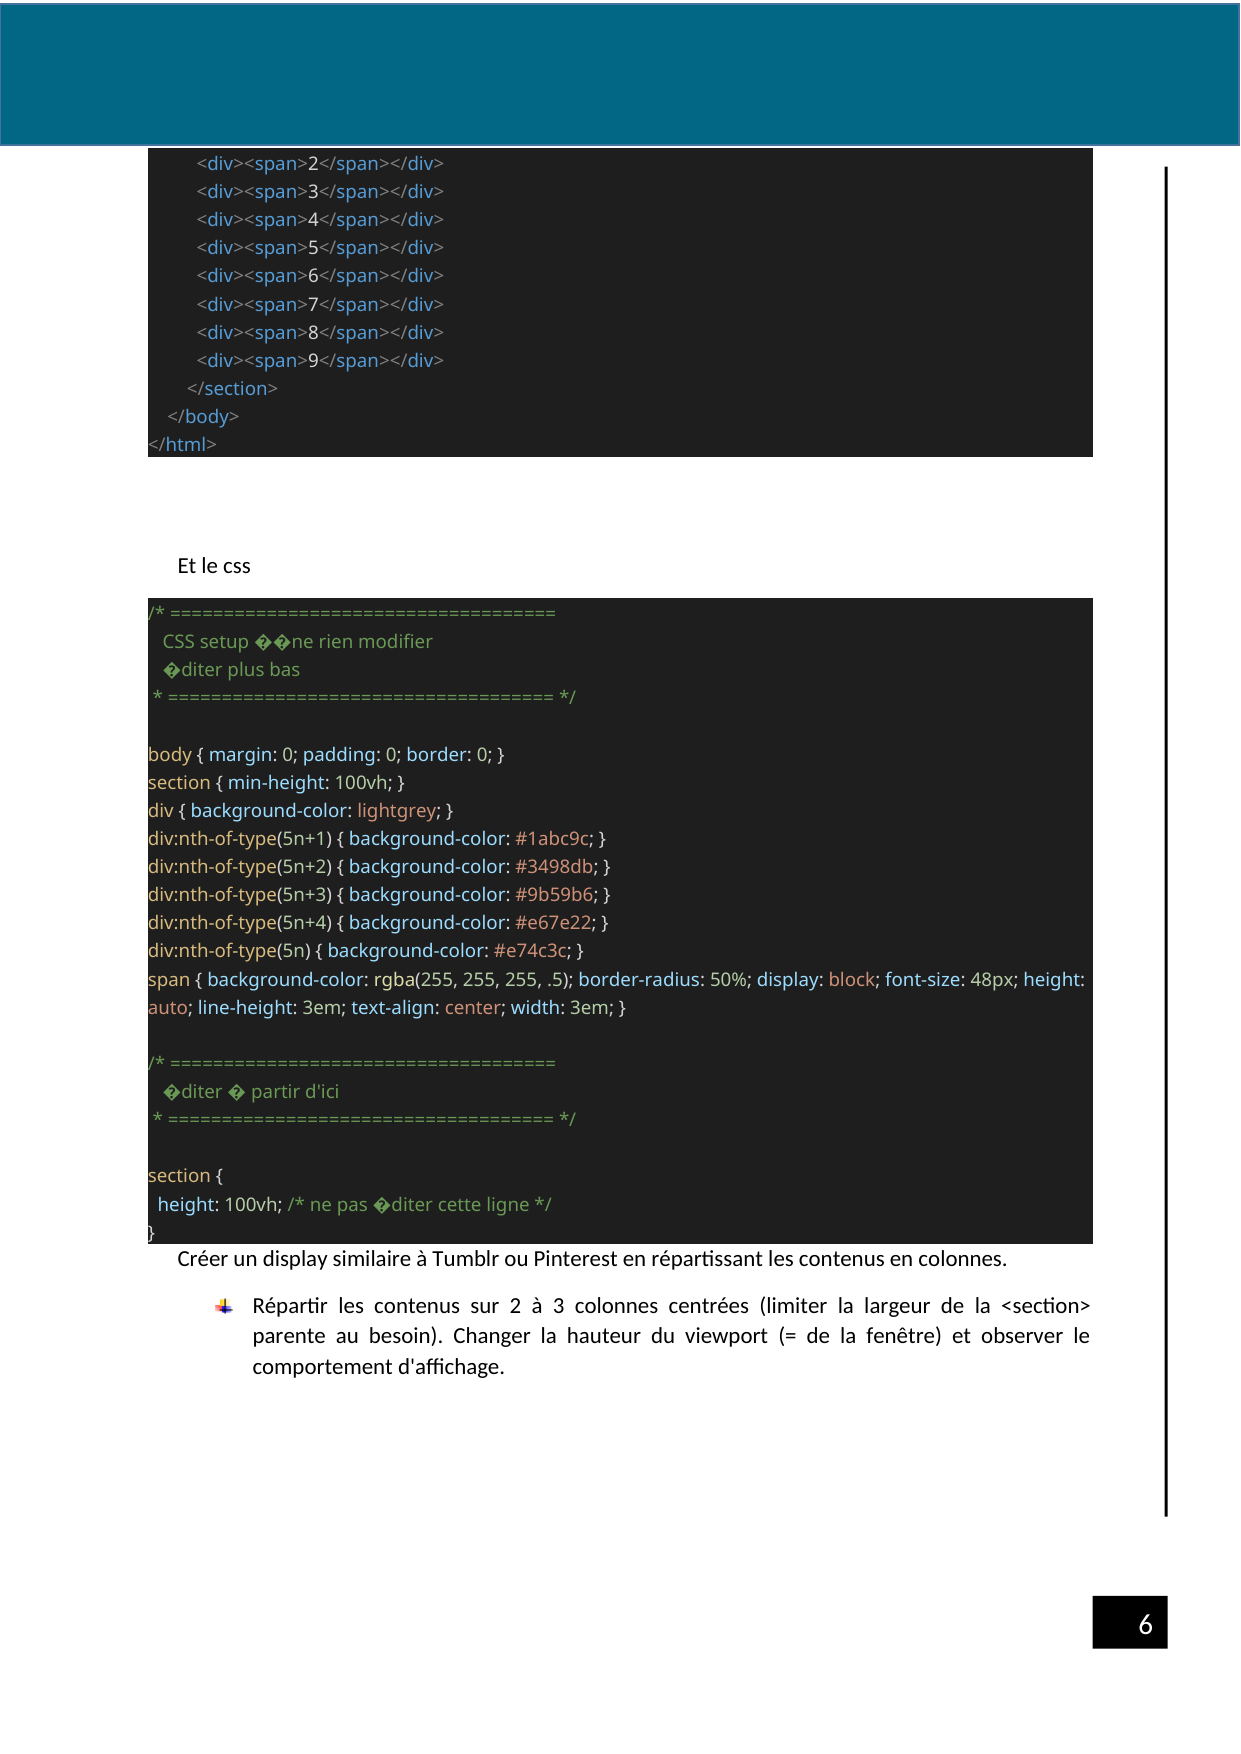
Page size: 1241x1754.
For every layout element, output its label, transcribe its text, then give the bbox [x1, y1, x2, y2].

text div:nth-of-type(5n+2) { background-color: #3498db; } [148, 851, 1093, 879]
text </body> [148, 401, 1093, 429]
text <div><span>2</span></div> [148, 148, 1093, 176]
text <div><span>8</span></div> [148, 316, 1093, 344]
text </section> [148, 373, 1093, 401]
text span { background-color: rgba(255, 255, 255, .5); border-radius: 50%; display: block; font-size: 48px; height: auto; line-height: 3em; text-align: center; width: 3em; } [148, 963, 1093, 1019]
text <div><span>3</span></div> [148, 176, 1093, 204]
text Et le css [148, 551, 1093, 579]
text section { [148, 1160, 1093, 1188]
text <div><span>4</span></div> [148, 204, 1093, 232]
text } [148, 1216, 1093, 1244]
text height: 100vh; /* ne pas �diter cette ligne */ [148, 1188, 1093, 1216]
text div:nth-of-type(5n+4) { background-color: #e67e22; } [148, 907, 1093, 935]
text CSS setup ��ne rien modifier [148, 626, 1093, 654]
text <div><span>6</span></div> [148, 260, 1093, 288]
text body { margin: 0; padding: 0; border: 0; } [148, 738, 1093, 766]
text </html> [148, 429, 1093, 457]
text �diter � partir d'ici [148, 1076, 1093, 1104]
text div:nth-of-type(5n) { background-color: #e74c3c; } [148, 935, 1093, 963]
text �diter plus bas [148, 654, 1093, 682]
text /* ==================================== [148, 1048, 1093, 1076]
text Créer un display similaire à Tumblr ou Pinterest en répartissant les contenus en colonnes. [148, 1244, 1093, 1272]
text * ==================================== */ [148, 1104, 1093, 1132]
text div { background-color: lightgrey; } [148, 794, 1093, 823]
text section { min-height: 100vh; } [148, 766, 1093, 794]
text * ==================================== */ [148, 682, 1093, 710]
text <div><span>7</span></div> [148, 288, 1093, 316]
text <div><span>5</span></div> [148, 232, 1093, 260]
text <div><span>9</span></div> [148, 344, 1093, 373]
text /* ==================================== [148, 598, 1093, 626]
list Répartir les contenus sur 2 à 3 colonnes centrées (limiter la largeur de la <section> parente au besoin). Changer la hauteur du viewport (= de la fenêtre) et observer le comportement d'affichage. [215, 1291, 1093, 1380]
text div:nth-of-type(5n+1) { background-color: #1abc9c; } [148, 823, 1093, 851]
text div:nth-of-type(5n+3) { background-color: #9b59b6; } [148, 879, 1093, 907]
picture [215, 1297, 233, 1314]
